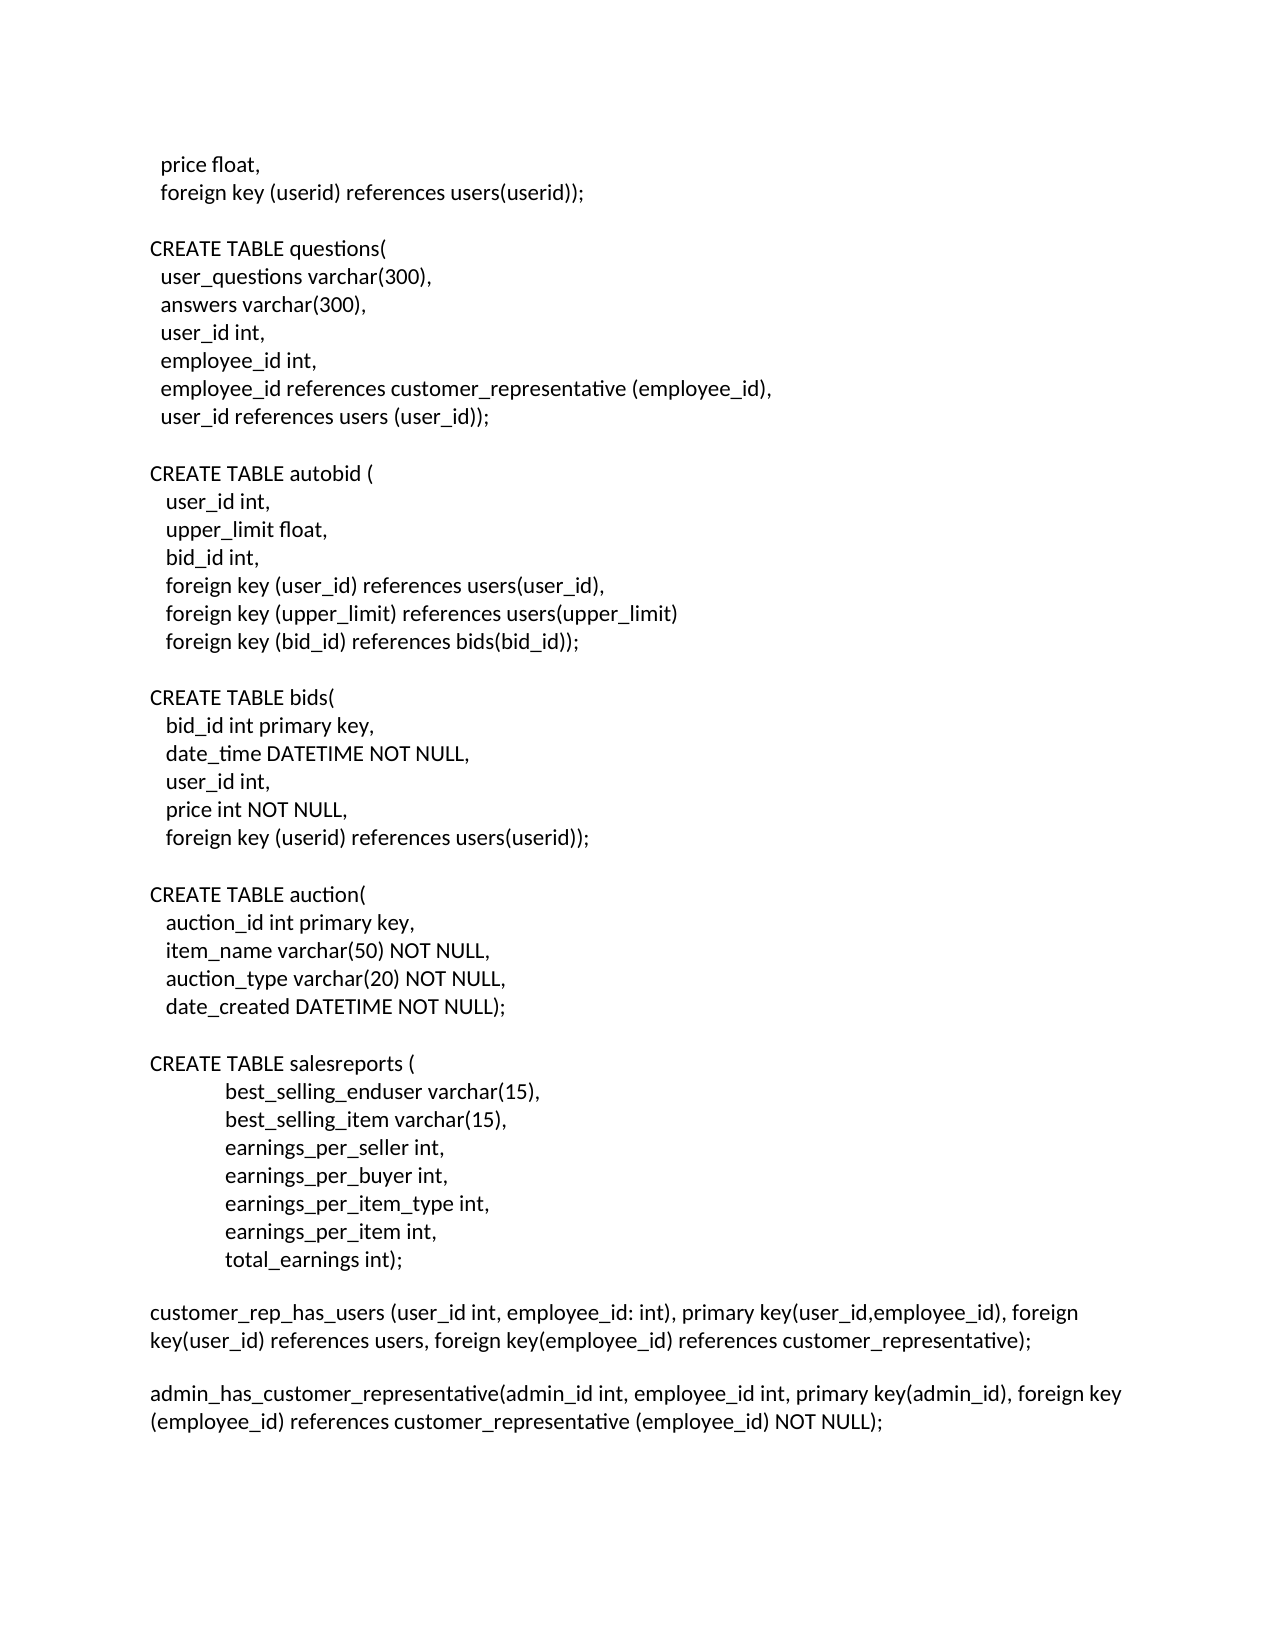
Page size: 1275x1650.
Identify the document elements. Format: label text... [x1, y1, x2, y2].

text user_id int, [150, 767, 1125, 795]
text customer_rep_has_users (user_id int, employee_id: int), primary key(user_id,employee_id), foreign key(user_id) references users, foreign key(employee_id) references customer_representative); [150, 1298, 1125, 1354]
text user_id int, [150, 487, 1125, 515]
text CREATE TABLE salesreports ( [150, 1049, 1125, 1077]
text employee_id int, [150, 346, 1125, 374]
text auction_type varchar(20) NOT NULL, [150, 964, 1125, 992]
text CREATE TABLE auction( [150, 880, 1125, 908]
text price int NOT NULL, [150, 795, 1125, 823]
text admin_has_customer_representative(admin_id int, employee_id int, primary key(admin_id), foreign key (employee_id) references customer_representative (employee_id) NOT NULL); [150, 1379, 1125, 1435]
text earnings_per_seller int, [150, 1133, 1125, 1161]
text price float, [150, 150, 1125, 178]
text foreign key (userid) references users(userid)); [150, 823, 1125, 851]
text earnings_per_item int, [150, 1217, 1125, 1245]
text foreign key (user_id) references users(user_id), [150, 571, 1125, 599]
text best_selling_enduser varchar(15), [150, 1077, 1125, 1105]
text employee_id references customer_representative (employee_id), [150, 374, 1125, 402]
text foreign key (upper_limit) references users(upper_limit) [150, 599, 1125, 627]
text CREATE TABLE bids( [150, 683, 1125, 711]
text auction_id int primary key, [150, 908, 1125, 936]
text user_id int, [150, 318, 1125, 346]
text foreign key (bid_id) references bids(bid_id)); [150, 627, 1125, 655]
text CREATE TABLE questions( [150, 234, 1125, 262]
text item_name varchar(50) NOT NULL, [150, 936, 1125, 964]
text CREATE TABLE autobid ( [150, 459, 1125, 487]
text date_time DATETIME NOT NULL, [150, 739, 1125, 767]
text date_created DATETIME NOT NULL); [150, 992, 1125, 1020]
text answers varchar(300), [150, 290, 1125, 318]
text earnings_per_buyer int, [150, 1161, 1125, 1189]
text earnings_per_item_type int, [150, 1189, 1125, 1217]
text best_selling_item varchar(15), [150, 1105, 1125, 1133]
text user_id references users (user_id)); [150, 402, 1125, 430]
text total_earnings int); [150, 1245, 1125, 1273]
text foreign key (userid) references users(userid)); [150, 178, 1125, 206]
text bid_id int, [150, 543, 1125, 571]
text upper_limit float, [150, 515, 1125, 543]
text user_questions varchar(300), [150, 262, 1125, 290]
text bid_id int primary key, [150, 711, 1125, 739]
